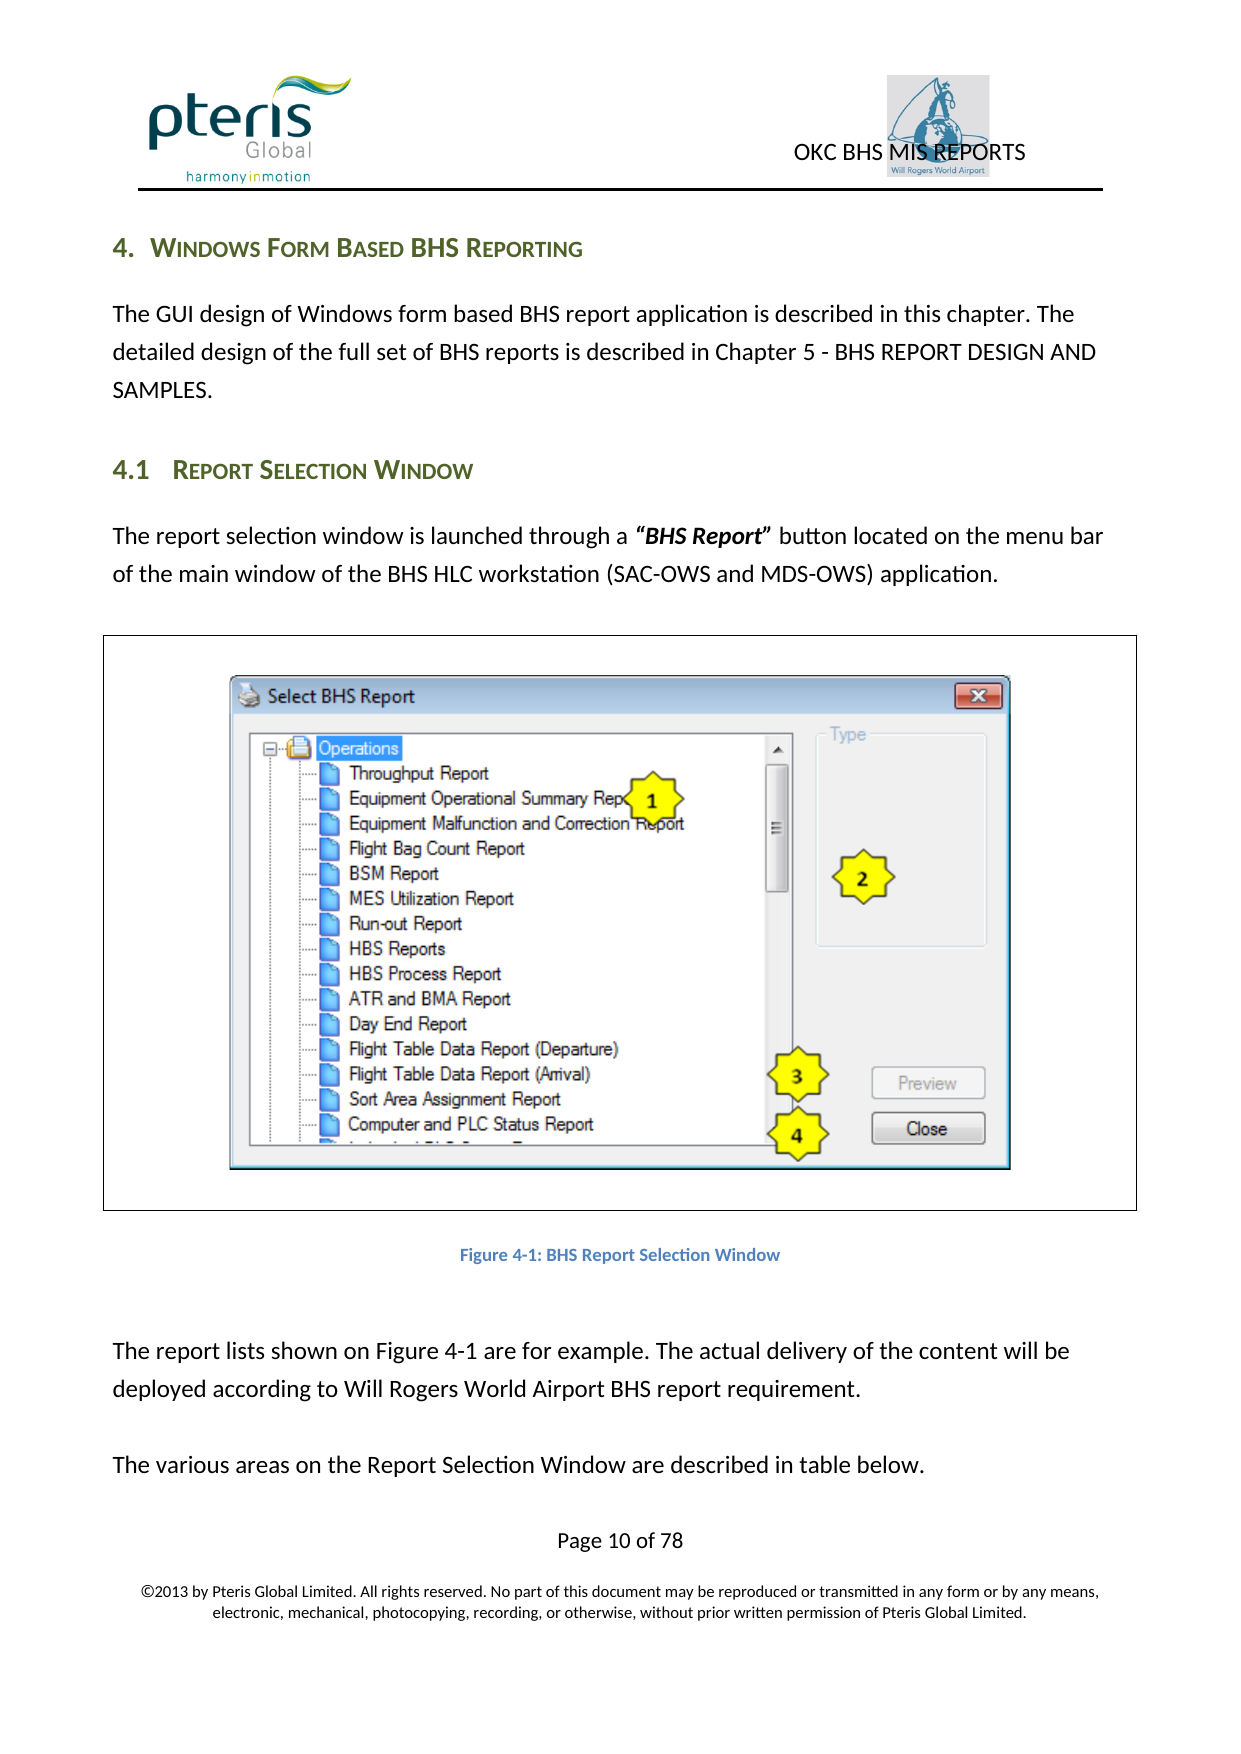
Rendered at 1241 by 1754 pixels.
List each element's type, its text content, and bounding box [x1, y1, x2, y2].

picture [886, 75, 990, 177]
text The various areas on the Report Selection Window are described in table below. [112, 1449, 1128, 1480]
picture [229, 675, 1011, 1170]
text The report lists shown on Figure 4-1 are for example. The actual delivery of the content will be deployed according to Will Rogers World Airport BHS report requirement. [112, 1335, 1128, 1404]
picture [148, 75, 352, 187]
text The report selection window is launched through a “BHS Report” button located on the menu bar of the main window of the BHS HLC workstation (SAC-OWS and MDS-OWS) application. [112, 520, 1128, 589]
subtitle Report Selection Window [112, 451, 1128, 486]
text The GUI design of Windows form based BHS report application is described in this chapter. The detailed design of the full set of BHS reports is described in Chapter 5 - BHS REPORT DESIGN AND SAMPLES. [112, 298, 1128, 405]
text Figure 4-1: BHS Report Selection Window [112, 1243, 1128, 1266]
subtitle Windows Form Based BHS Reporting [112, 229, 1128, 264]
